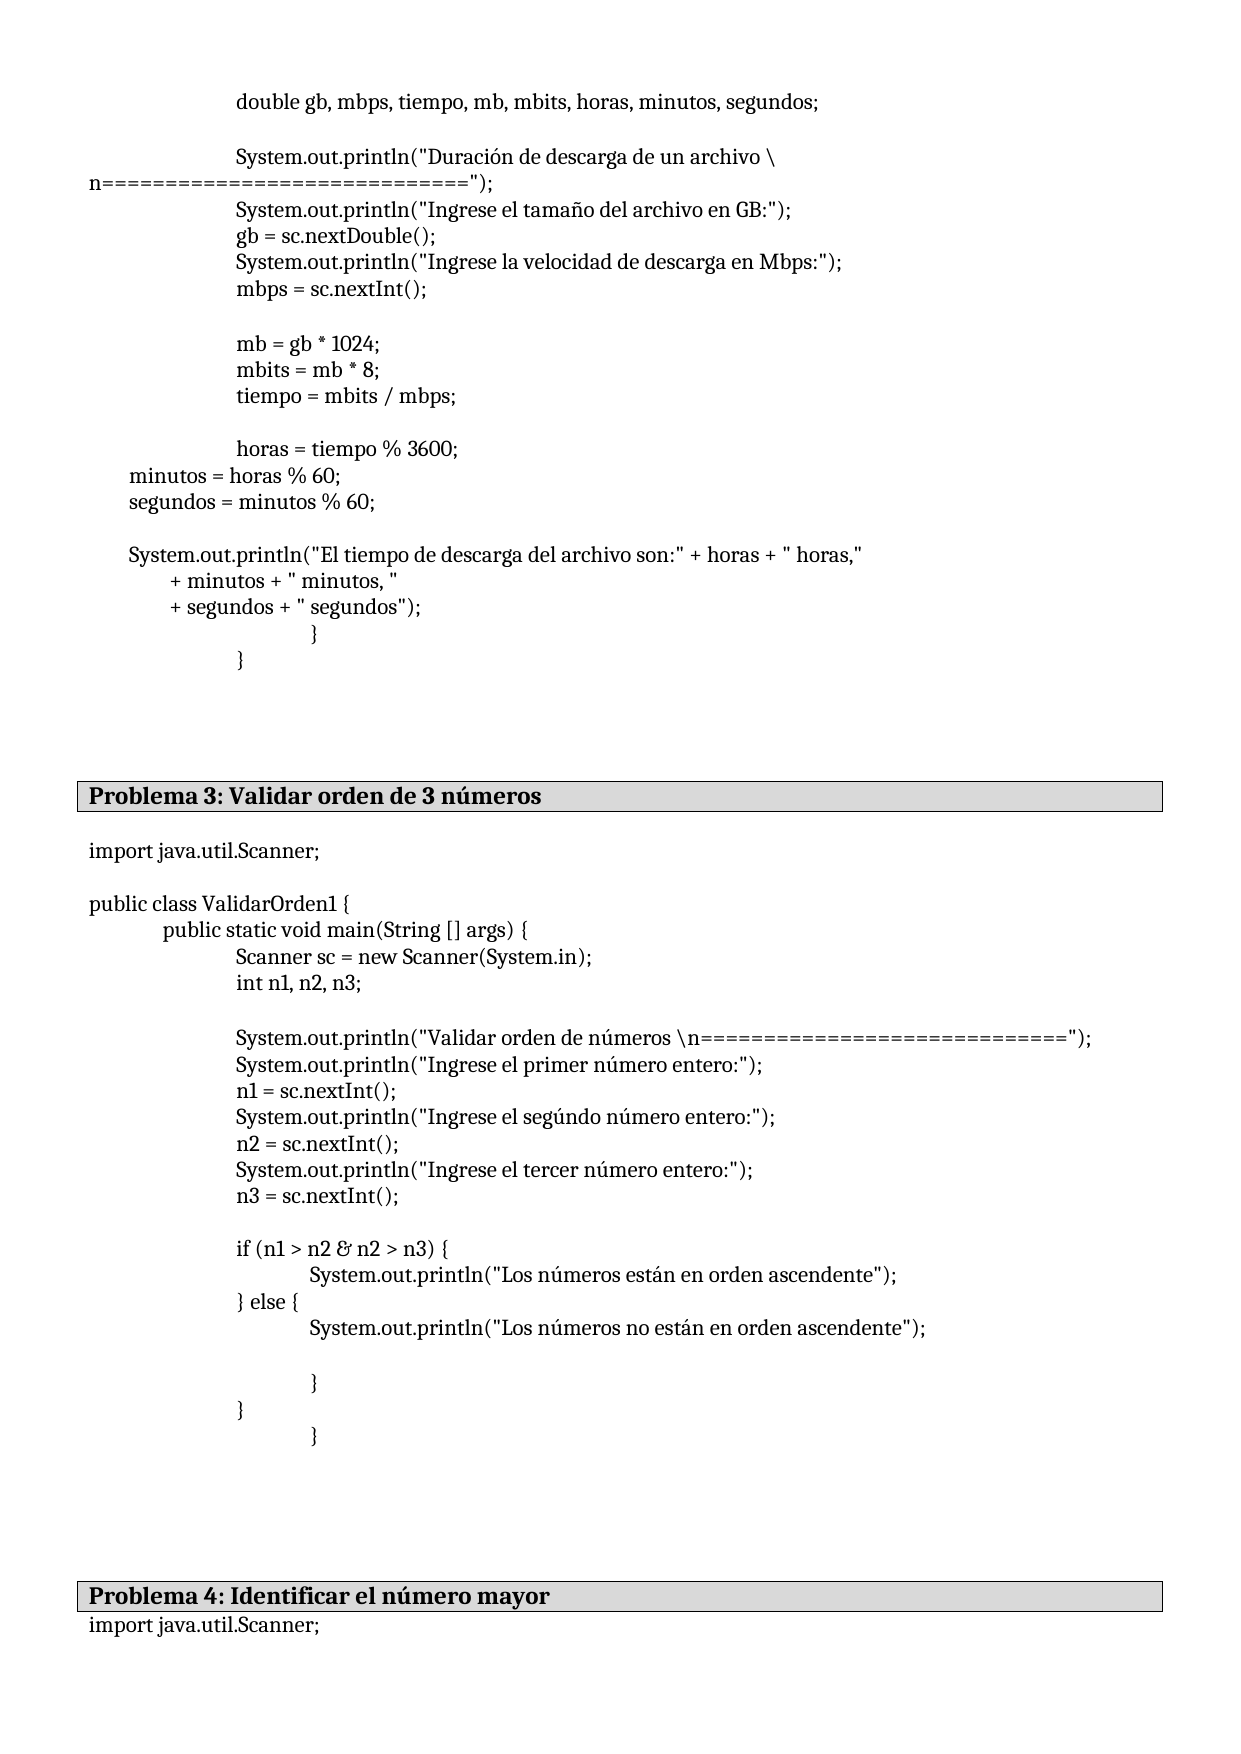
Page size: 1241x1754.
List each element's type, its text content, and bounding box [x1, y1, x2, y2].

text System.out.println("Ingrese la velocidad de descarga en Mbps:"); [89, 249, 1152, 276]
text } [89, 647, 1152, 673]
text System.out.println("El tiempo de descarga del archivo son:" + horas + " horas," [89, 541, 1152, 568]
text minutos = horas % 60; [89, 462, 1152, 489]
text } [89, 1396, 1152, 1423]
text System.out.println("Ingrese el primer número entero:"); [89, 1051, 1152, 1078]
text } [89, 621, 1152, 647]
table_header Problema 3: Validar orden de 3 números [78, 782, 1162, 811]
text System.out.println("Ingrese el tercer número entero:"); [89, 1157, 1152, 1183]
text mb = gb * 1024; [89, 331, 1152, 357]
text Scanner sc = new Scanner(System.in); [89, 944, 1152, 970]
text n3 = sc.nextInt(); [89, 1183, 1152, 1209]
text n1 = sc.nextInt(); [89, 1078, 1152, 1104]
text if (n1 > n2 & n2 > n3) { [89, 1236, 1152, 1262]
text System.out.println("Los números no están en orden ascendente"); [89, 1315, 1152, 1341]
text + segundos + " segundos"); [89, 594, 1152, 621]
text import java.util.Scanner; [89, 1612, 1152, 1638]
text tiempo = mbits / mbps; [89, 383, 1152, 410]
text double gb, mbps, tiempo, mb, mbits, horas, minutos, segundos; [89, 89, 1152, 115]
text import java.util.Scanner; [89, 838, 1152, 864]
text mbits = mb * 8; [89, 357, 1152, 383]
text public class ValidarOrden1 { [89, 891, 1152, 917]
text mbps = sc.nextInt(); [89, 276, 1152, 302]
text System.out.println("Los números están en orden ascendente"); [89, 1262, 1152, 1289]
text } else { [89, 1289, 1152, 1315]
table_header Problema 4: Identificar el número mayor [78, 1582, 1162, 1611]
text } [89, 1370, 1152, 1396]
text } [89, 1423, 1152, 1449]
text segundos = minutos % 60; [89, 489, 1152, 515]
text System.out.println("Ingrese el segúndo número entero:"); [89, 1104, 1152, 1131]
text int n1, n2, n3; [89, 970, 1152, 996]
text public static void main(String [] args) { [89, 917, 1152, 944]
text horas = tiempo % 3600; [89, 436, 1152, 462]
text System.out.println("Duración de descarga de un archivo \n============================="); [89, 144, 1152, 196]
text + minutos + " minutos, " [89, 568, 1152, 594]
text System.out.println("Ingrese el tamaño del archivo en GB:"); [89, 196, 1152, 223]
text n2 = sc.nextInt(); [89, 1131, 1152, 1157]
text gb = sc.nextDouble(); [89, 223, 1152, 249]
text System.out.println("Validar orden de números \n============================="); [89, 1025, 1152, 1051]
